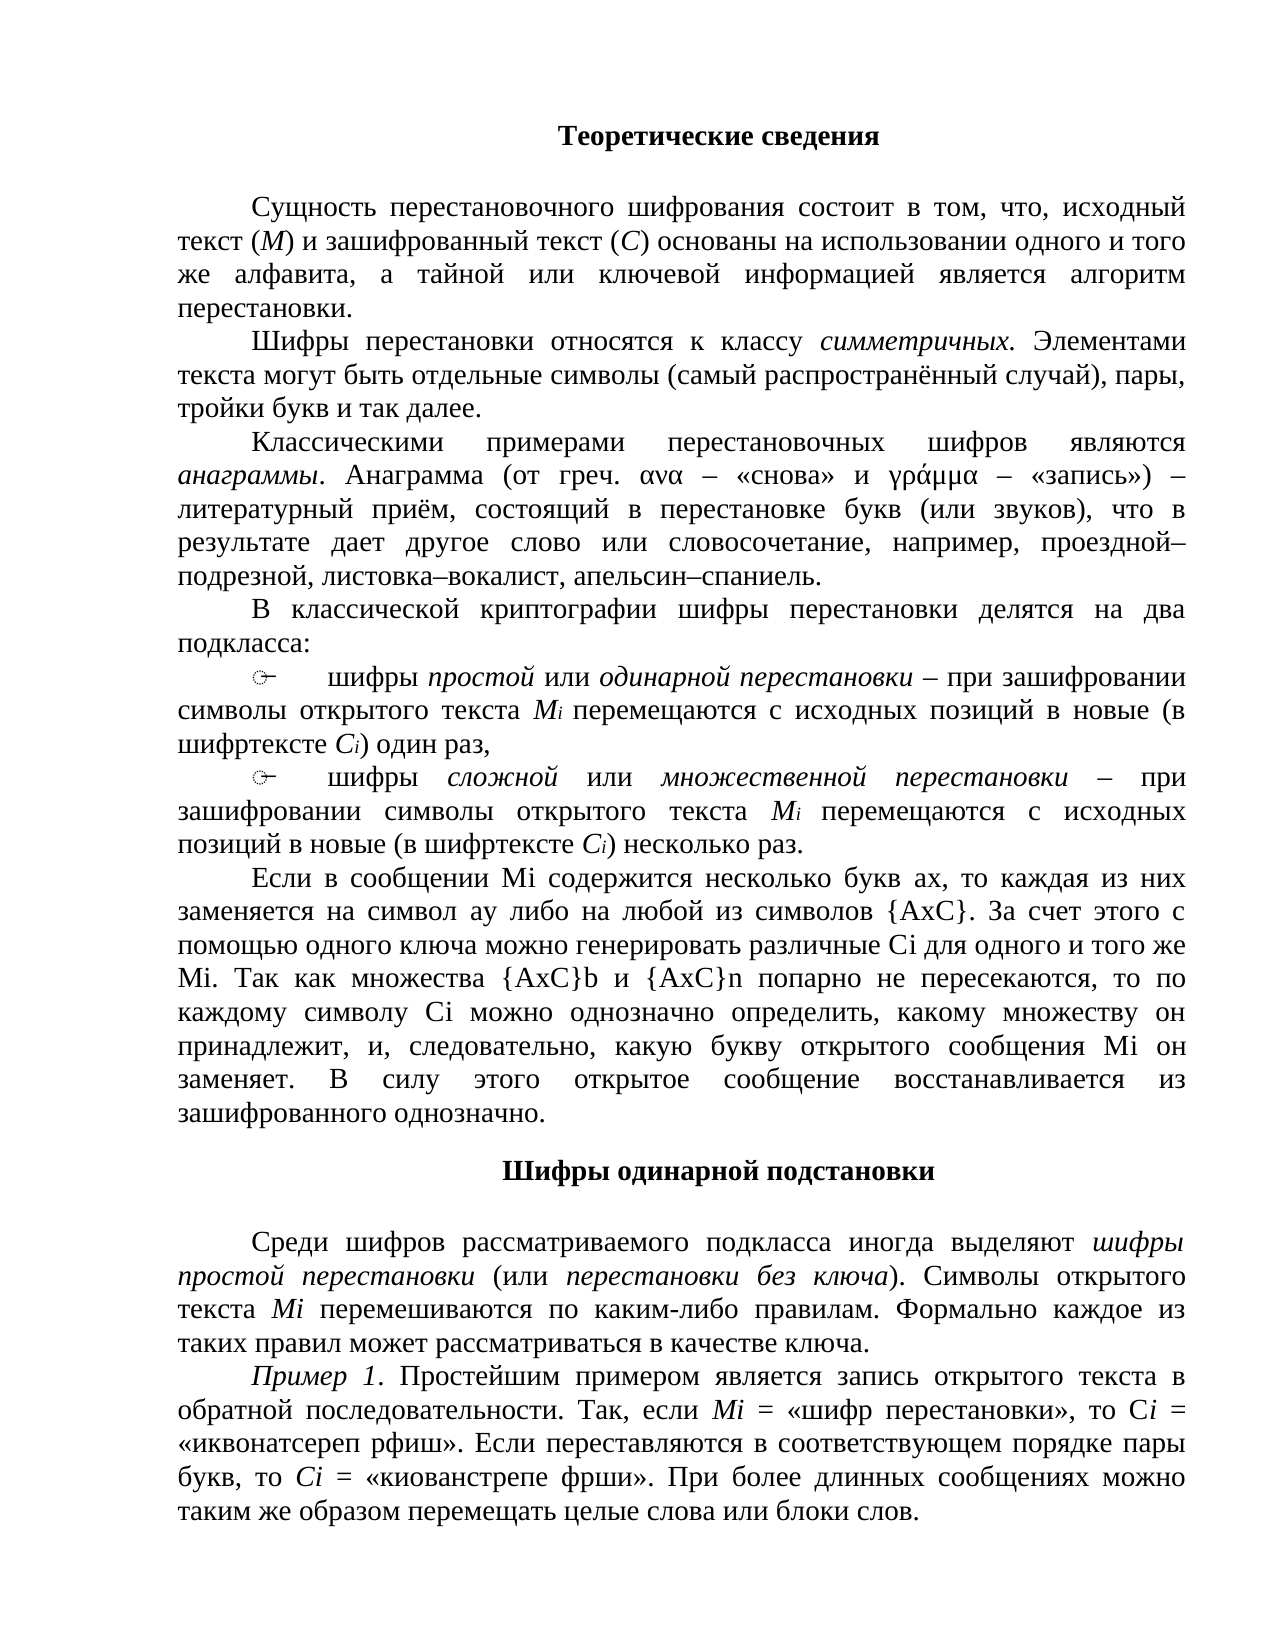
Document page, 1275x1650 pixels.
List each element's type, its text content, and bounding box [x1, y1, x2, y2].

text Шифры одинарной подстановки [177, 1153, 1186, 1187]
text Классическими примерами перестановочных шифров являются анаграммы. Анаграмма (от греч. ανα – «снова» и γράμμα – «запись») – литературный приём, состоящий в перестановке букв (или звуков), что в результате дает другое слово или словосочетание, например, проездной–подрезной, листовка–вокалист, апельсин–спаниель. [177, 424, 1186, 592]
text Если в сообщении Мi содержится несколько букв ax, то каждая из них заменяется на символ ay либо на любой из символов {АхС}. За счет этого с помощью одного ключа можно генерировать различные Сi для одного и того же Мi. Так как множества {АхС}b и {АхС}n попарно не пересекаются, то по каждому символу Сi можно однозначно определить, какому множеству он принадлежит, и, следовательно, какую букву открытого сообщения Мi он заменяет. В силу этого открытое сообщение восстанавливается из зашифрованного однозначно. [177, 860, 1186, 1128]
text Шифры перестановки относятся к классу симметричных. Элементами текста могут быть отдельные символы (самый распространённый случай), пары, тройки букв и так далее. [177, 323, 1186, 424]
text Сущность перестановочного шифрования состоит в том, что, исходный текст (М) и зашифрованный текст (С) основаны на использовании одного и того же алфавита, а тайной или ключевой информацией является алгоритм перестановки. [177, 189, 1186, 323]
text Среди шифров рассматриваемого подкласса иногда выделяют шифры простой перестановки (или перестановки без ключа). Символы открытого текста Мi перемешиваются по каким-либо правилам. Формально каждое из таких правил может рассматриваться в качестве ключа. [177, 1224, 1186, 1358]
text В классической криптографии шифры перестановки делятся на два подкласса: [177, 592, 1186, 659]
list шифры сложной или множественной перестановки – при зашифровании символы открытого текста Мi перемещаются с исходных позиций в новые (в шифртексте Сi) несколько раз. [177, 759, 1186, 860]
text Теоретические сведения [177, 118, 1186, 152]
text Пример 1. Простейшим примером является запись открытого текста в обратной последовательности. Так, если Мi = «шифр перестановки», то Сi = «иквонатсереп рфиш». Если переставляются в соответствующем порядке пары букв, то Сi = «киованстрепе фрши». При более длинных сообщениях можно таким же образом перемещать целые слова или блоки слов. [177, 1358, 1186, 1526]
list шифры простой или одинарной перестановки – при зашифровании символы открытого текста Мi перемещаются с исходных позиций в новые (в шифртексте Сi) один раз, [177, 659, 1186, 759]
